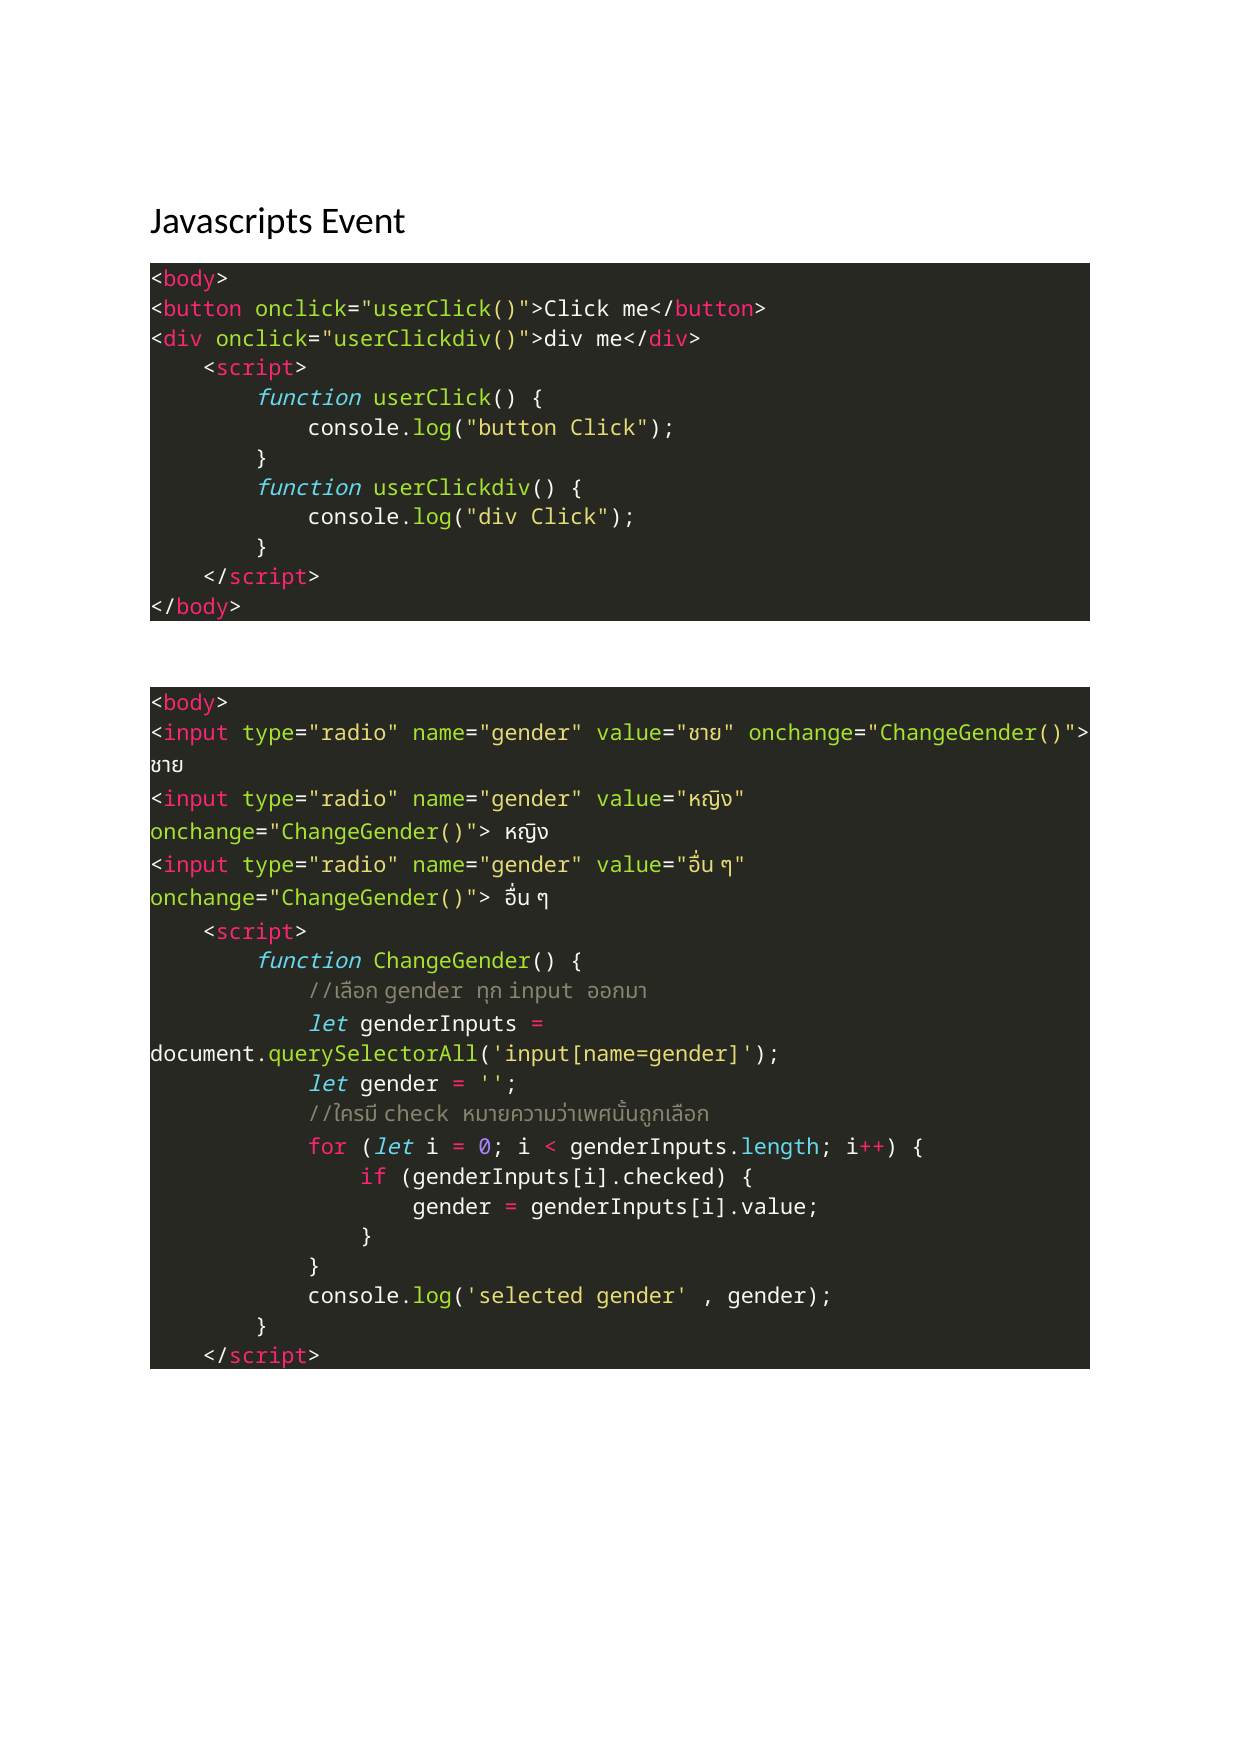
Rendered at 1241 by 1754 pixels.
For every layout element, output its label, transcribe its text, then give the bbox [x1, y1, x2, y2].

text <button onclick="userClick()">Click me</button> [150, 293, 1090, 323]
text //ใครมี check หมายความว่าเพศนั้นถูกเลือก [150, 1098, 1090, 1131]
text console.log("div Click"); [150, 501, 1090, 531]
text let gender = ''; [150, 1068, 1090, 1098]
text gender = genderInputs[i].value; [150, 1191, 1090, 1220]
text <input type="radio" name="gender" value="อื่น ๆ" onchange="ChangeGender()"> อื่น ๆ [150, 849, 1090, 916]
text </body> [150, 591, 1090, 621]
text for (let i = 0; i < genderInputs.length; i++) { [150, 1131, 1090, 1161]
text </script> [150, 1339, 1090, 1369]
text function userClick() { [150, 382, 1090, 412]
text <body> [150, 263, 1090, 293]
text Javascripts Event [150, 197, 1090, 243]
text console.log("button Click"); [150, 412, 1090, 442]
text <input type="radio" name="gender" value="หญิง" onchange="ChangeGender()"> หญิง [150, 783, 1090, 849]
text <script> [150, 916, 1090, 945]
text console.log('selected gender' , gender); [150, 1280, 1090, 1310]
text <div onclick="userClickdiv()">div me</div> [150, 323, 1090, 352]
text <body> [150, 687, 1090, 716]
text } [150, 1250, 1090, 1280]
text } [150, 442, 1090, 472]
text let genderInputs = document.querySelectorAll('input[name=gender]'); [150, 1008, 1090, 1068]
text if (genderInputs[i].checked) { [150, 1161, 1090, 1191]
text function userClickdiv() { [150, 472, 1090, 501]
text <input type="radio" name="gender" value="ชาย" onchange="ChangeGender()"> ชาย [150, 716, 1090, 783]
text </script> [150, 561, 1090, 591]
text function ChangeGender() { [150, 945, 1090, 975]
text //เลือก gender ทุก input ออกมา [150, 975, 1090, 1008]
text <script> [150, 352, 1090, 382]
text } [150, 1310, 1090, 1339]
text } [150, 1220, 1090, 1250]
text } [150, 531, 1090, 561]
